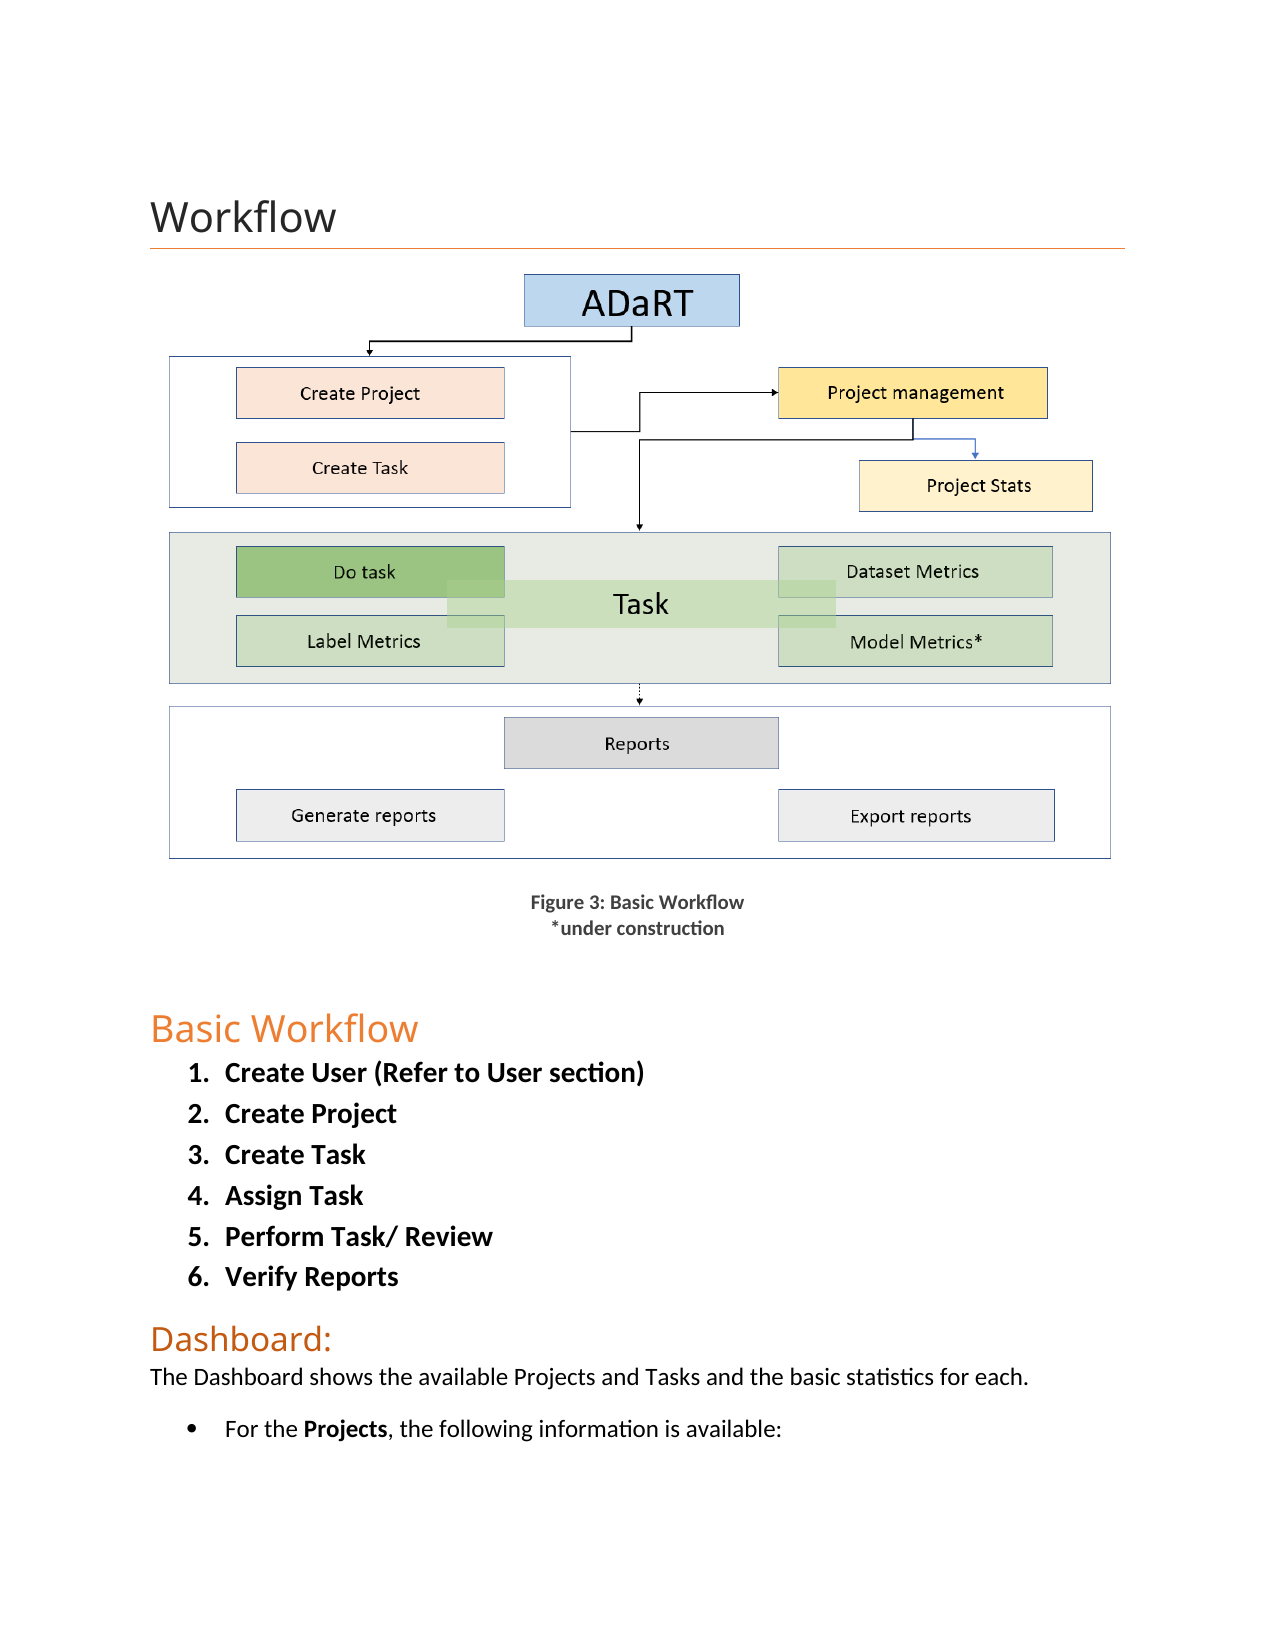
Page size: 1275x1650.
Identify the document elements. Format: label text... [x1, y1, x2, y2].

list Verify Reports [187, 1258, 1125, 1294]
subtitle Dashboard: [150, 1316, 1125, 1362]
list Create Task [187, 1136, 1125, 1171]
text Figure 3: Basic Workflow *under construction [150, 889, 1125, 940]
list Perform Task/ Review [187, 1218, 1125, 1253]
text The Dashboard shows the available Projects and Tasks and the basic statistics for each. [150, 1362, 1125, 1392]
list For the Projects, the following information is available: [187, 1413, 1125, 1444]
subtitle Basic Workflow [150, 1003, 1125, 1054]
list Assign Task [187, 1177, 1125, 1212]
subtitle Workflow [150, 187, 1125, 248]
list Create Project [187, 1095, 1125, 1130]
picture [150, 262, 1125, 869]
list Create User (Refer to User section) [187, 1054, 1125, 1089]
